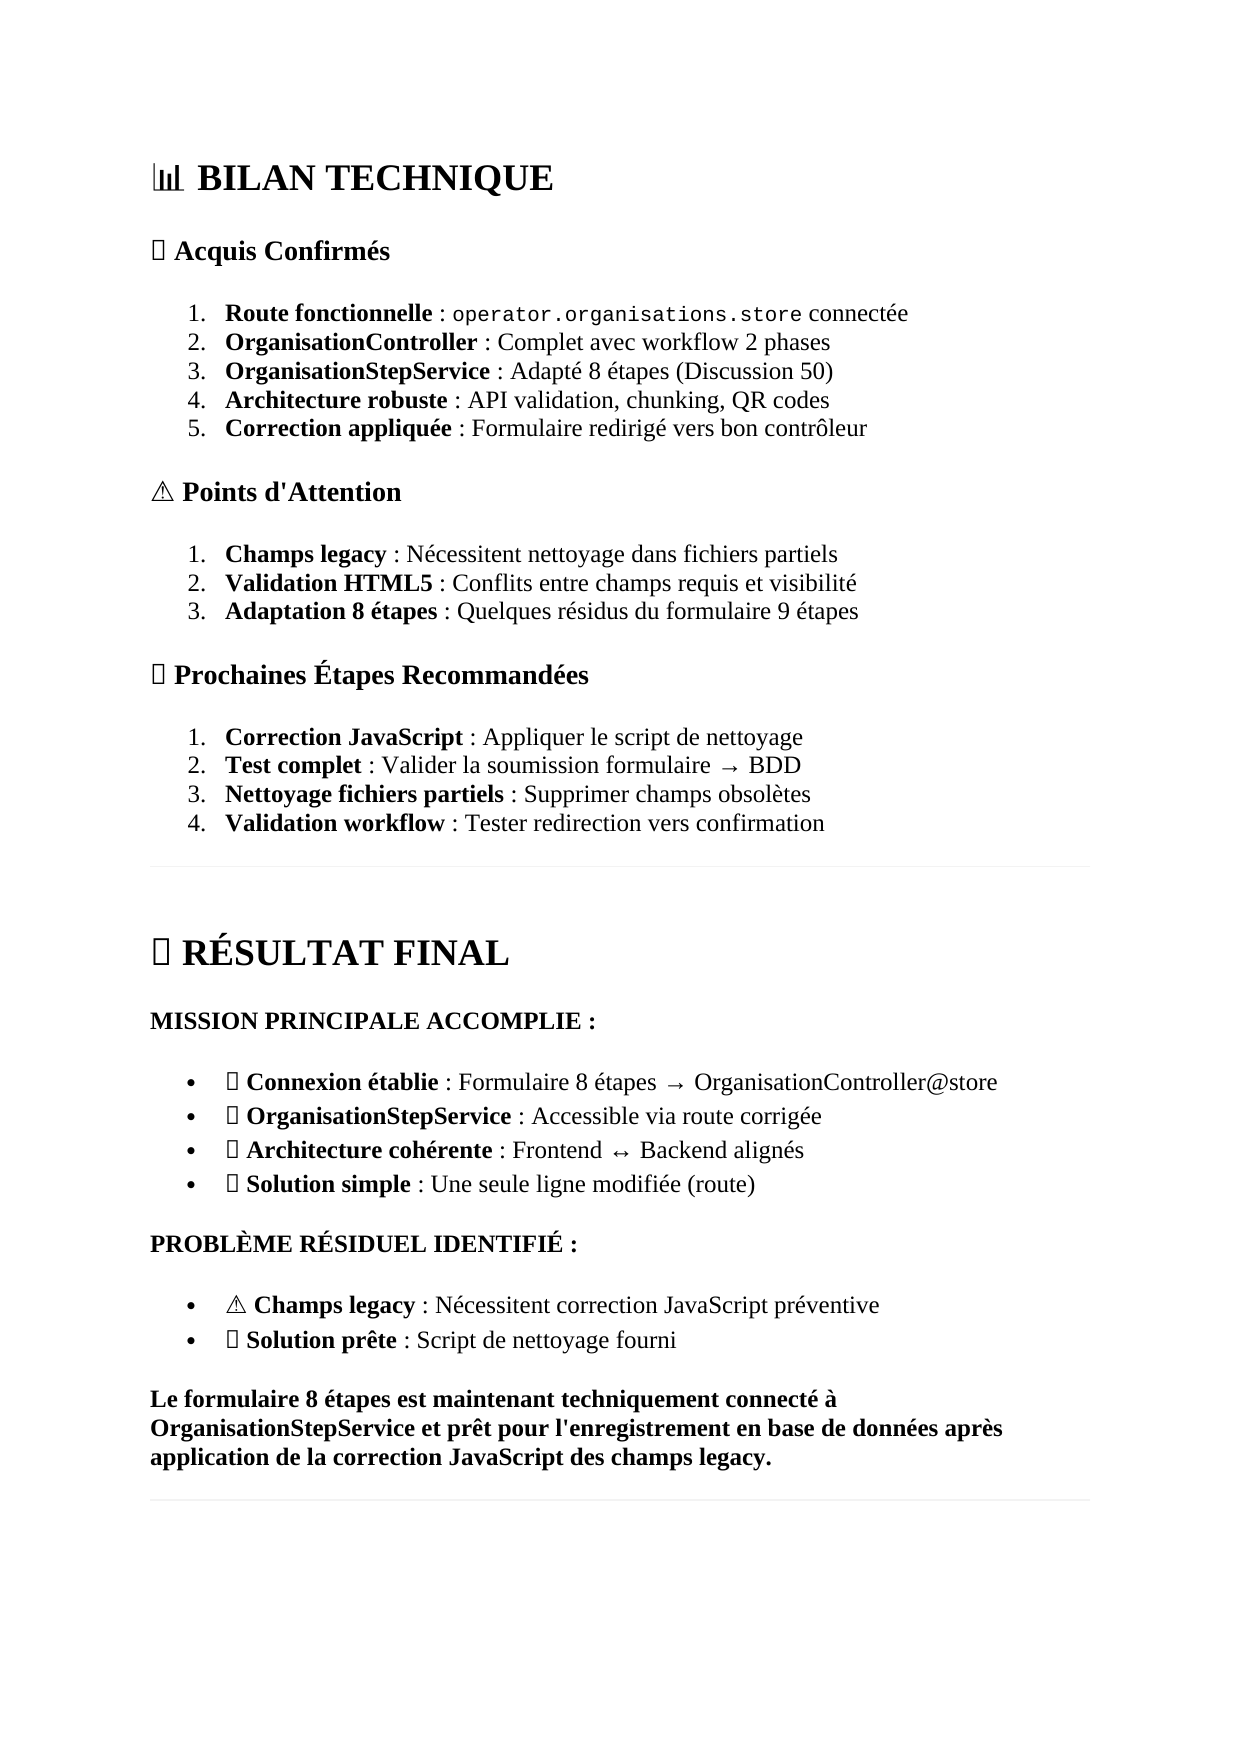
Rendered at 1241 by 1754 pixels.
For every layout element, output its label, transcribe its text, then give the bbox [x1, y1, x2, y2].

text 🎉 RÉSULTAT FINAL [150, 926, 1090, 977]
list Champs legacy : Nécessitent nettoyage dans fichiers partiels [187, 539, 1090, 568]
text ✅ Acquis Confirmés [150, 230, 1090, 268]
text 🎯 Prochaines Étapes Recommandées [150, 654, 1090, 693]
text MISSION PRINCIPALE ACCOMPLIE : [150, 1006, 1090, 1035]
text Le formulaire 8 étapes est maintenant techniquement connecté à OrganisationStepService et prêt pour l'enregistrement en base de données après application de la correction JavaScript des champs legacy. [150, 1384, 1090, 1471]
list OrganisationController : Complet avec workflow 2 phases [187, 327, 1090, 356]
list 🔧 Solution prête : Script de nettoyage fourni [187, 1321, 1090, 1355]
list Validation workflow : Tester redirection vers confirmation [187, 808, 1090, 837]
text ⚠️ Points d'Attention [150, 471, 1090, 510]
list ✅ OrganisationStepService : Accessible via route corrigée [187, 1098, 1090, 1132]
text 📊 BILAN TECHNIQUE [150, 150, 1090, 201]
list ✅ Solution simple : Une seule ligne modifiée (route) [187, 1166, 1090, 1200]
list Architecture robuste : API validation, chunking, QR codes [187, 385, 1090, 413]
list Route fonctionnelle : operator.organisations.store connectée [187, 298, 1090, 327]
list ⚠️ Champs legacy : Nécessitent correction JavaScript préventive [187, 1287, 1090, 1321]
list ✅ Architecture cohérente : Frontend ↔ Backend alignés [187, 1132, 1090, 1166]
list OrganisationStepService : Adapté 8 étapes (Discussion 50) [187, 356, 1090, 385]
list Validation HTML5 : Conflits entre champs requis et visibilité [187, 568, 1090, 596]
list ✅ Connexion établie : Formulaire 8 étapes → OrganisationController@store [187, 1064, 1090, 1098]
text PROBLÈME RÉSIDUEL IDENTIFIÉ : [150, 1229, 1090, 1258]
list Correction appliquée : Formulaire redirigé vers bon contrôleur [187, 413, 1090, 442]
list Correction JavaScript : Appliquer le script de nettoyage [187, 722, 1090, 751]
list Nettoyage fichiers partiels : Supprimer champs obsolètes [187, 779, 1090, 808]
list Test complet : Valider la soumission formulaire → BDD [187, 751, 1090, 779]
list Adaptation 8 étapes : Quelques résidus du formulaire 9 étapes [187, 596, 1090, 625]
